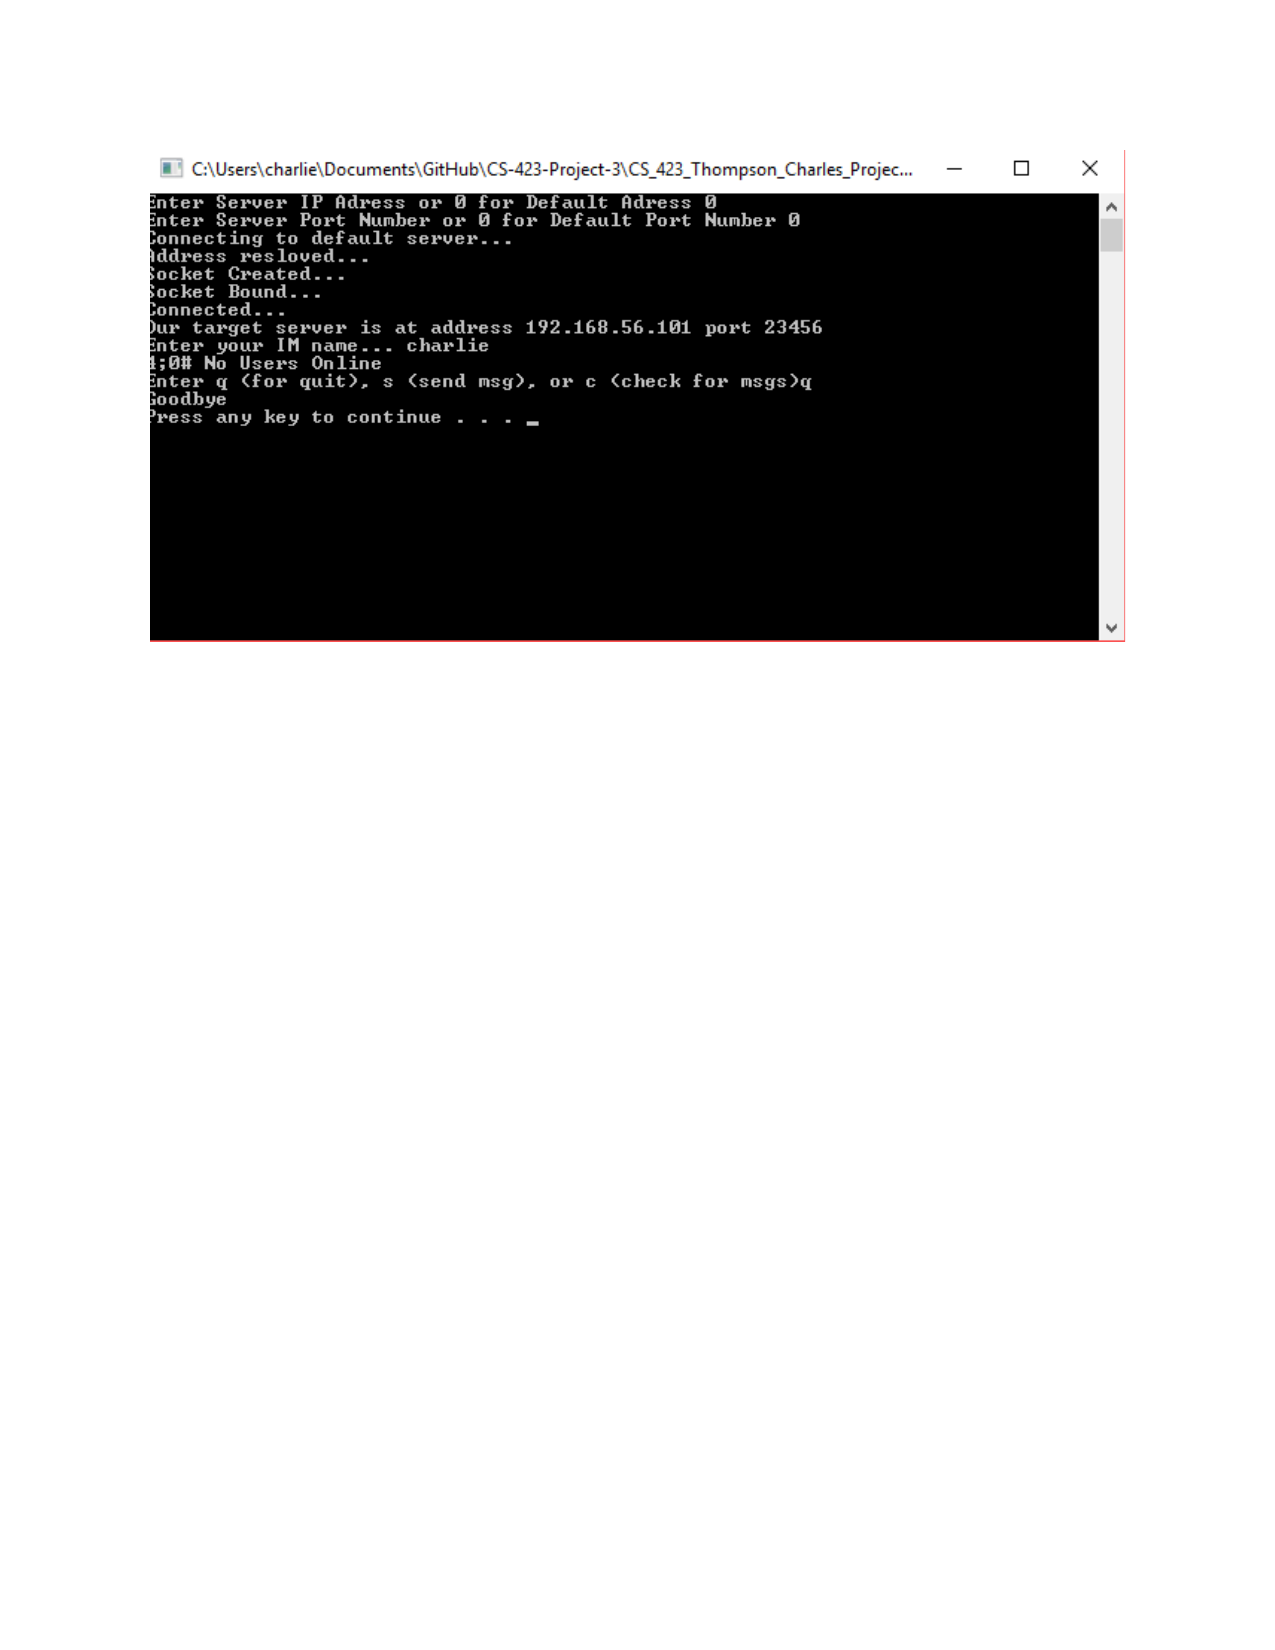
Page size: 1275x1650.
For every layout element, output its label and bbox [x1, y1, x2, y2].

picture [150, 150, 1125, 642]
